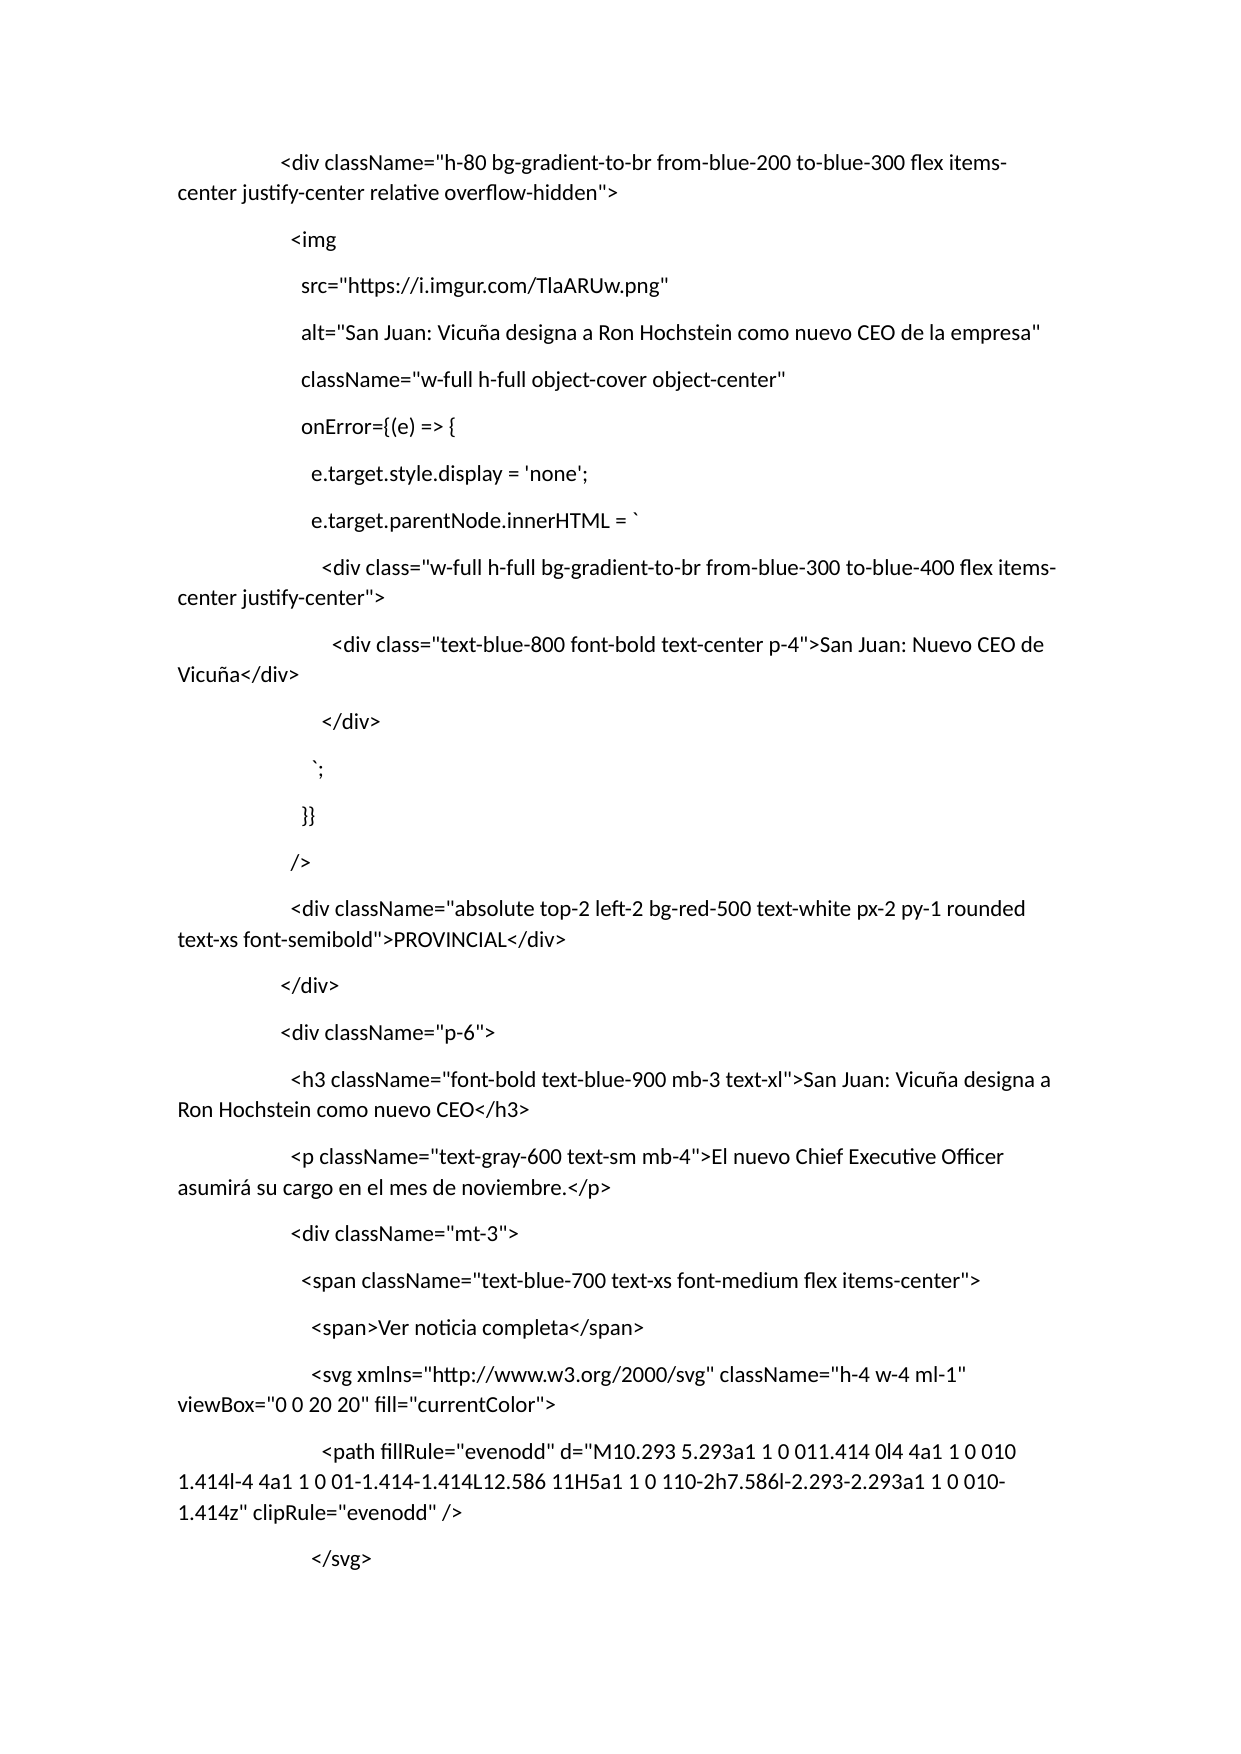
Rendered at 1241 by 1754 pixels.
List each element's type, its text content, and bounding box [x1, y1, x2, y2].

text <div className="p-6"> [177, 1018, 1063, 1046]
text <svg xmlns="http://www.w3.org/2000/svg" className="h-4 w-4 ml-1" viewBox="0 0 20 20" fill="currentColor"> [177, 1360, 1063, 1418]
text <img [177, 225, 1063, 253]
text <div className="absolute top-2 left-2 bg-red-500 text-white px-2 py-1 rounded text-xs font-semibold">PROVINCIAL</div> [177, 894, 1063, 953]
text <h3 className="font-bold text-blue-900 mb-3 text-xl">San Juan: Vicuña designa a Ron Hochstein como nuevo CEO</h3> [177, 1065, 1063, 1123]
text <span>Ver noticia completa</span> [177, 1313, 1063, 1341]
text onError={(e) => { [177, 412, 1063, 440]
text <div class="w-full h-full bg-gradient-to-br from-blue-300 to-blue-400 flex items-center justify-center"> [177, 553, 1063, 611]
text e.target.parentNode.innerHTML = ` [177, 506, 1063, 534]
text /> [177, 848, 1063, 876]
text </svg> [177, 1544, 1063, 1572]
text }} [177, 801, 1063, 829]
text <path fillRule="evenodd" d="M10.293 5.293a1 1 0 011.414 0l4 4a1 1 0 010 1.414l-4 4a1 1 0 01-1.414-1.414L12.586 11H5a1 1 0 110-2h7.586l-2.293-2.293a1 1 0 010-1.414z" clipRule="evenodd" /> [177, 1437, 1063, 1526]
text </div> [177, 972, 1063, 999]
text <p className="text-gray-600 text-sm mb-4">El nuevo Chief Executive Officer asumirá su cargo en el mes de noviembre.</p> [177, 1142, 1063, 1201]
text <span className="text-blue-700 text-xs font-medium flex items-center"> [177, 1266, 1063, 1294]
text e.target.style.display = 'none'; [177, 459, 1063, 487]
text `; [177, 754, 1063, 782]
text <div class="text-blue-800 font-bold text-center p-4">San Juan: Nuevo CEO de Vicuña</div> [177, 630, 1063, 688]
text className="w-full h-full object-cover object-center" [177, 365, 1063, 393]
text </div> [177, 707, 1063, 735]
text <div className="mt-3"> [177, 1219, 1063, 1247]
text <div className="h-80 bg-gradient-to-br from-blue-200 to-blue-300 flex items-center justify-center relative overflow-hidden"> [177, 148, 1063, 206]
text src="https://i.imgur.com/TlaARUw.png" [177, 272, 1063, 299]
text alt="San Juan: Vicuña designa a Ron Hochstein como nuevo CEO de la empresa" [177, 318, 1063, 346]
